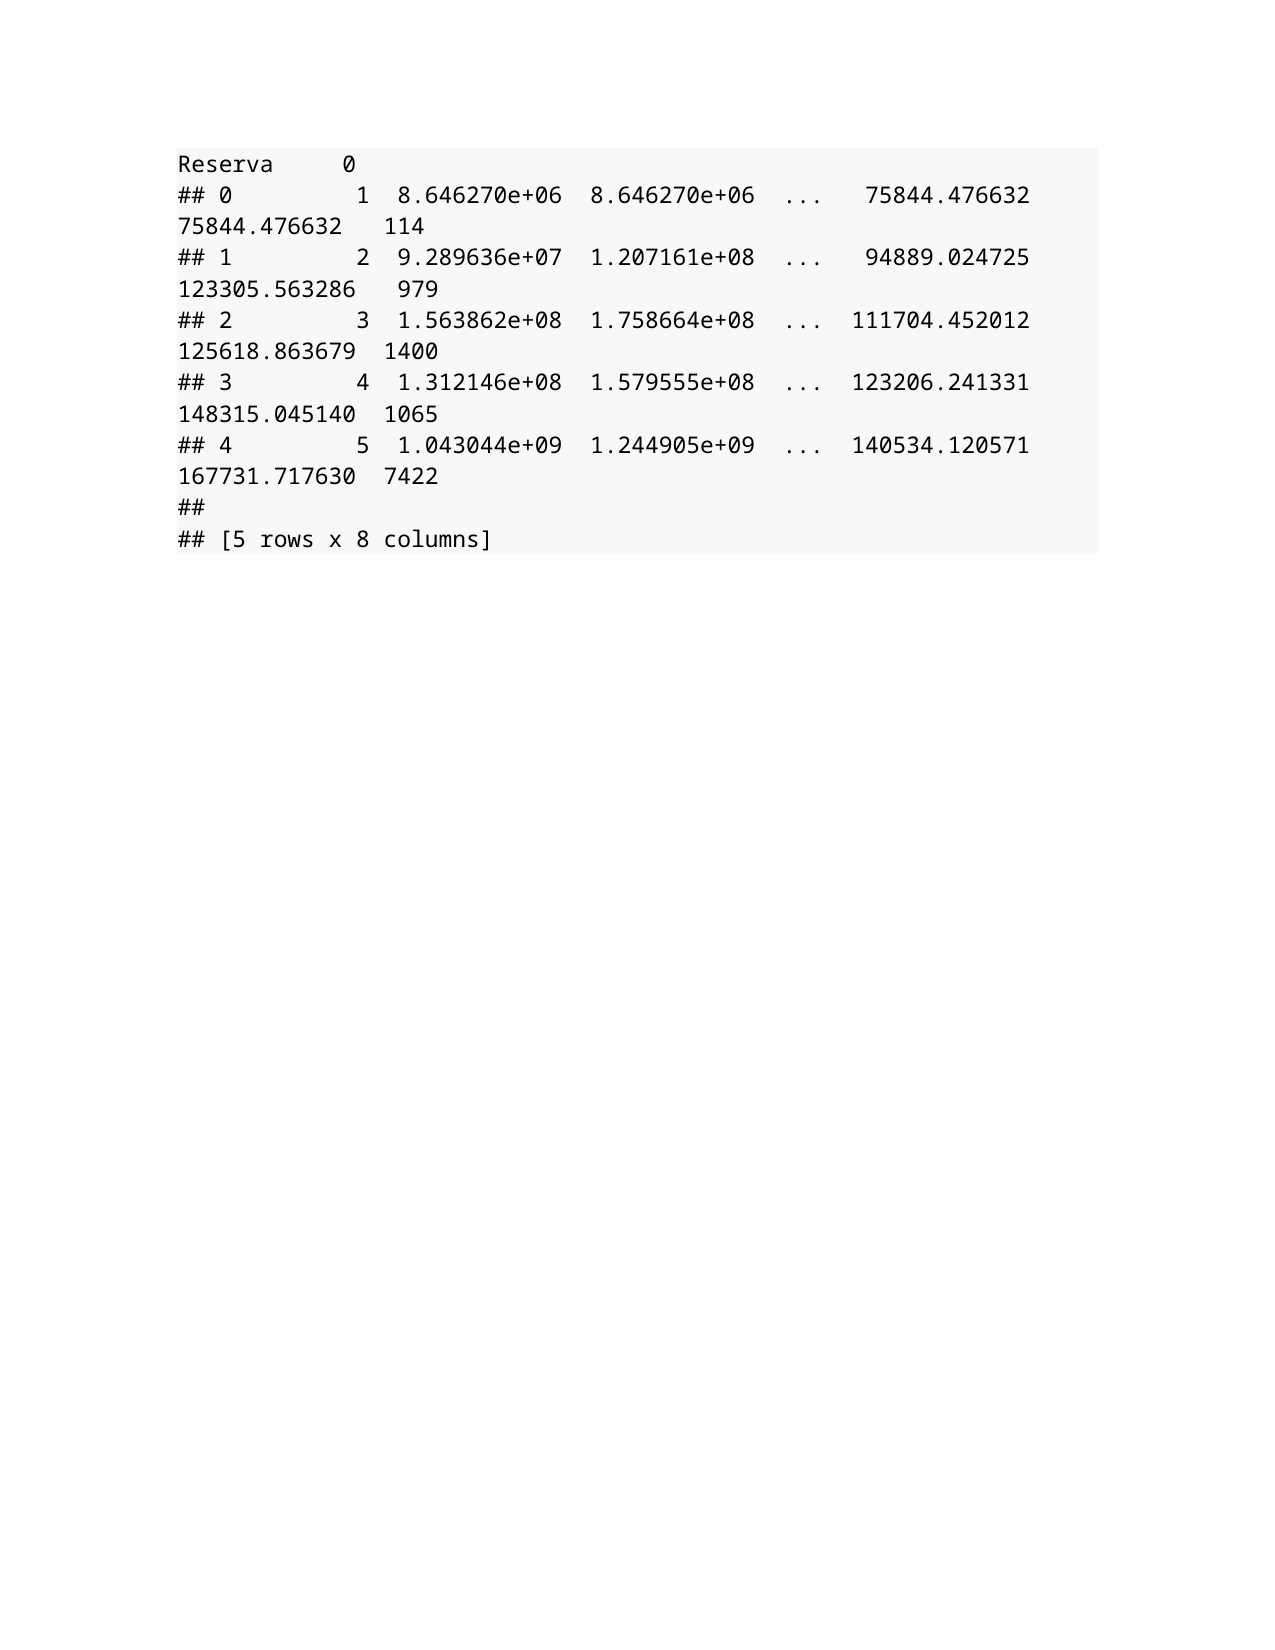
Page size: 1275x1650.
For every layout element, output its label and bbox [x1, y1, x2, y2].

text [177, 148, 1098, 554]
